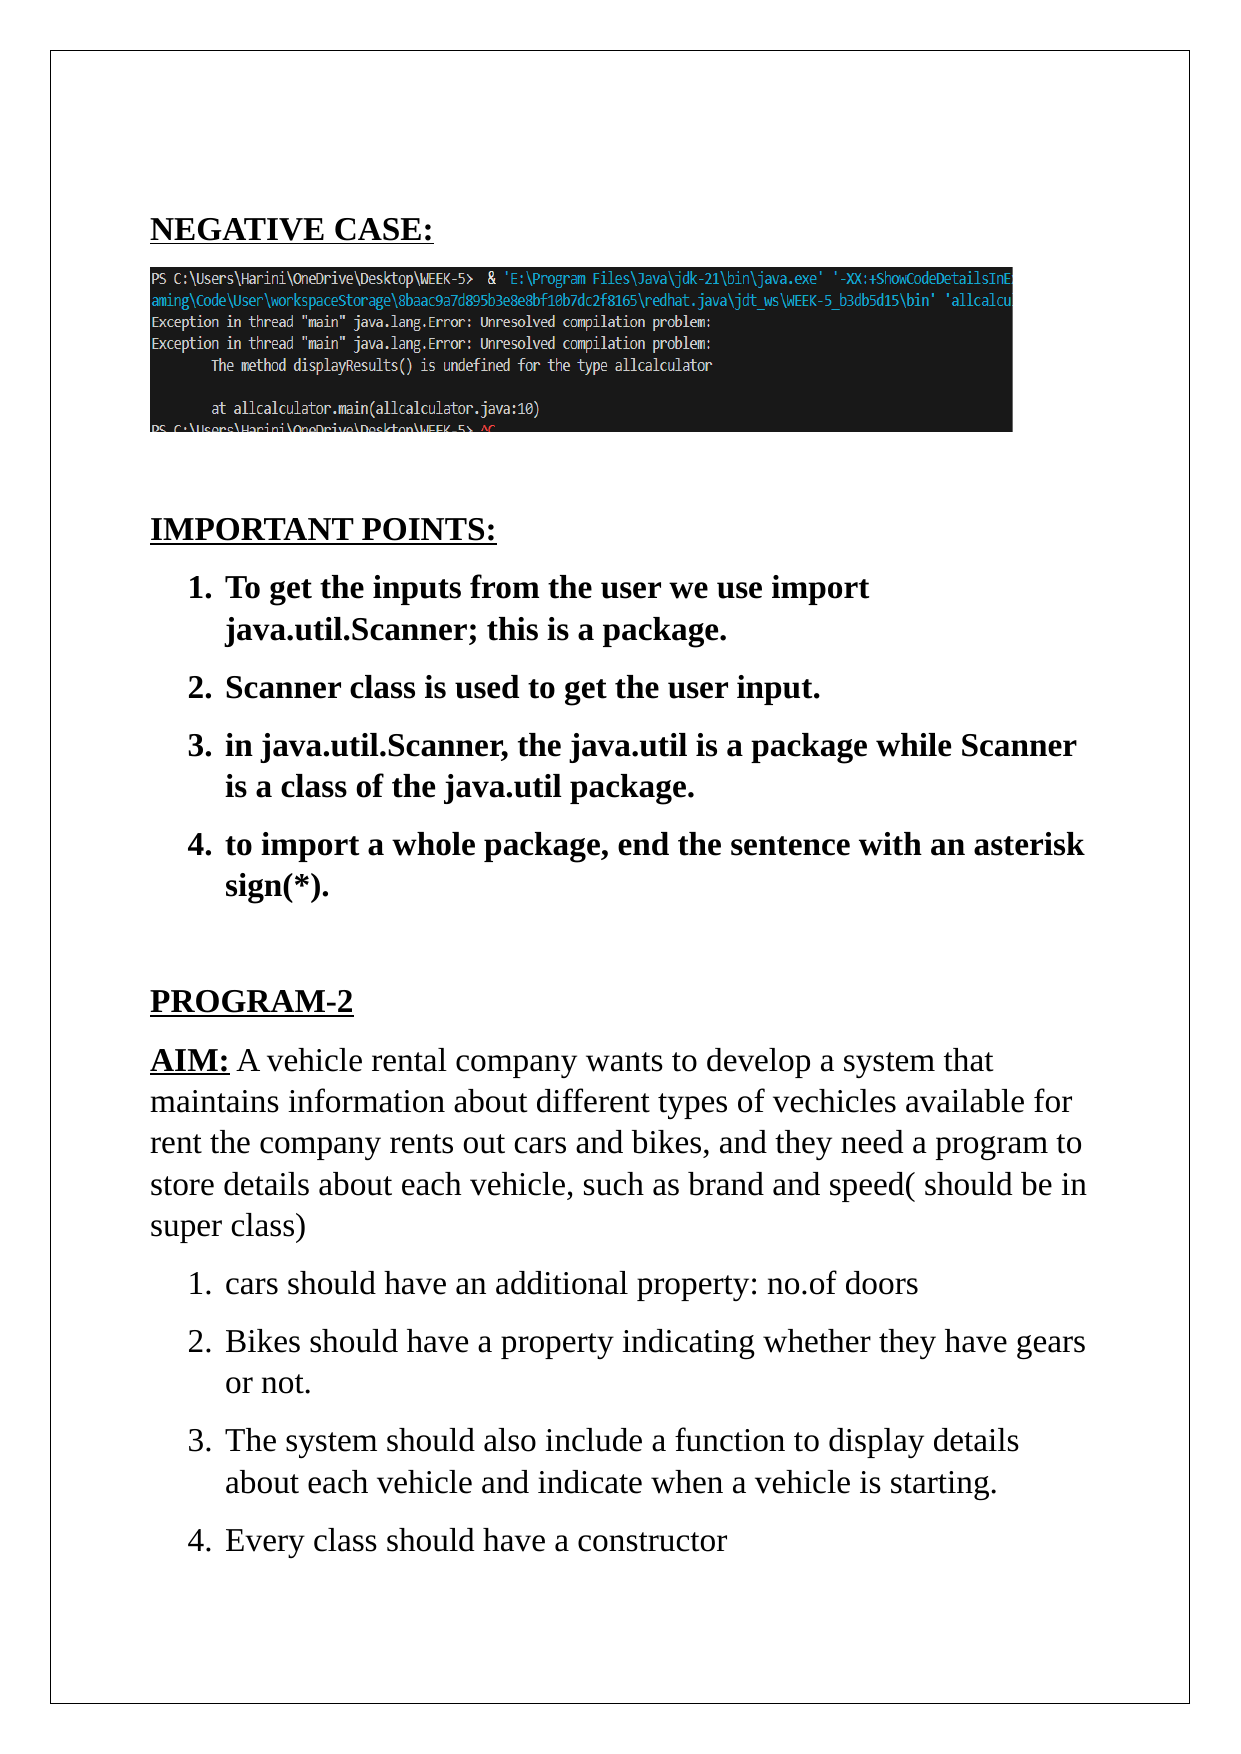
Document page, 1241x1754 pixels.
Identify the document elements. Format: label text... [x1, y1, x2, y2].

text PROGRAM-2 [150, 982, 1090, 1020]
list Every class should have a constructor [187, 1520, 1090, 1558]
text IMPORTANT POINTS: [150, 509, 1090, 548]
list Scanner class is used to get the user input. [187, 667, 1090, 705]
list in java.util.Scanner, the java.util is a package while Scanner is a class of the java.util package. [187, 725, 1090, 805]
list The system should also include a function to display details about each vehicle and indicate when a vehicle is starting. [187, 1421, 1090, 1500]
list To get the inputs from the user we use import java.util.Scanner; this is a package. [187, 568, 1090, 647]
list Bikes should have a property indicating whether they have gears or not. [187, 1321, 1090, 1401]
list cars should have an additional property: no.of doors [187, 1263, 1090, 1302]
list to import a whole package, end the sentence with an asterisk sign(*). [187, 824, 1090, 904]
text NEGATIVE CASE: [150, 209, 1090, 248]
picture [150, 267, 1013, 432]
